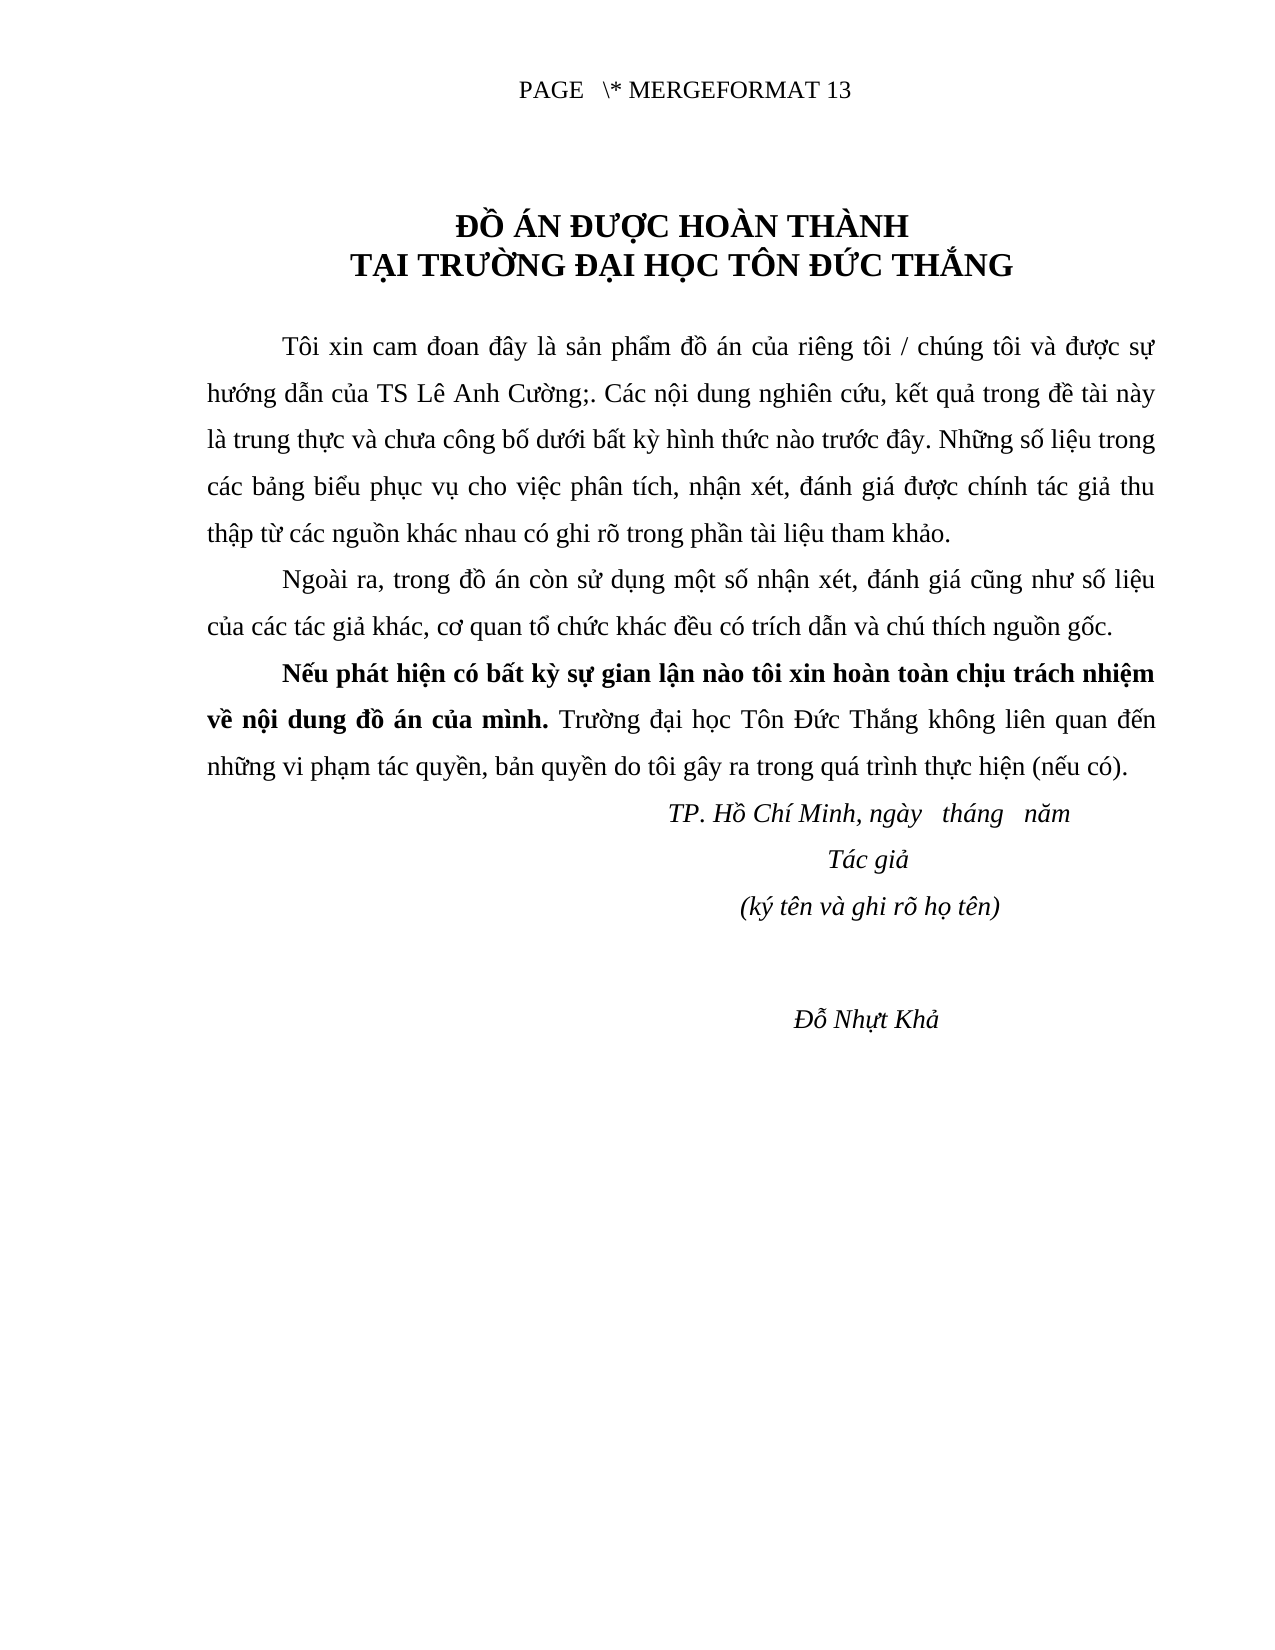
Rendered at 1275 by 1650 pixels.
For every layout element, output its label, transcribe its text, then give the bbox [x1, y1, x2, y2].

text ĐỒ ÁN ĐƯỢC HOÀN THÀNH [207, 207, 1157, 245]
text TẠI TRƯỜNG ĐẠI HỌC TÔN ĐỨC THẮNG [207, 245, 1157, 283]
text Tôi xin cam đoan đây là sản phẩm đồ án của riêng tôi / chúng tôi và được sự hướng dẫn của TS Lê Anh Cường;. Các nội dung nghiên cứu, kết quả trong đề tài này là trung thực và chưa công bố dưới bất kỳ hình thức nào trước đây. Những số liệu trong các bảng biểu phục vụ cho việc phân tích, nhận xét, đánh giá được chính tác giả thu thập từ các nguồn khác nhau có ghi rõ trong phần tài liệu tham khảo. [207, 330, 1157, 548]
text Tác giả [582, 843, 1157, 874]
text (ký tên và ghi rõ họ tên) [207, 890, 1157, 921]
text TP. Hồ Chí Minh, ngày tháng năm [582, 797, 1157, 828]
text Ngoài ra, trong đồ án còn sử dụng một số nhận xét, đánh giá cũng như số liệu của các tác giả khác, cơ quan tổ chức khác đều có trích dẫn và chú thích nguồn gốc. [207, 563, 1157, 641]
text Nếu phát hiện có bất kỳ sự gian lận nào tôi xin hoàn toàn chịu trách nhiệm về nội dung đồ án của mình. Trường đại học Tôn Đức Thắng không liên quan đến những vi phạm tác quyền, bản quyền do tôi gây ra trong quá trình thực hiện (nếu có). [207, 657, 1157, 781]
text Đỗ Nhựt Khả [207, 1003, 1157, 1034]
